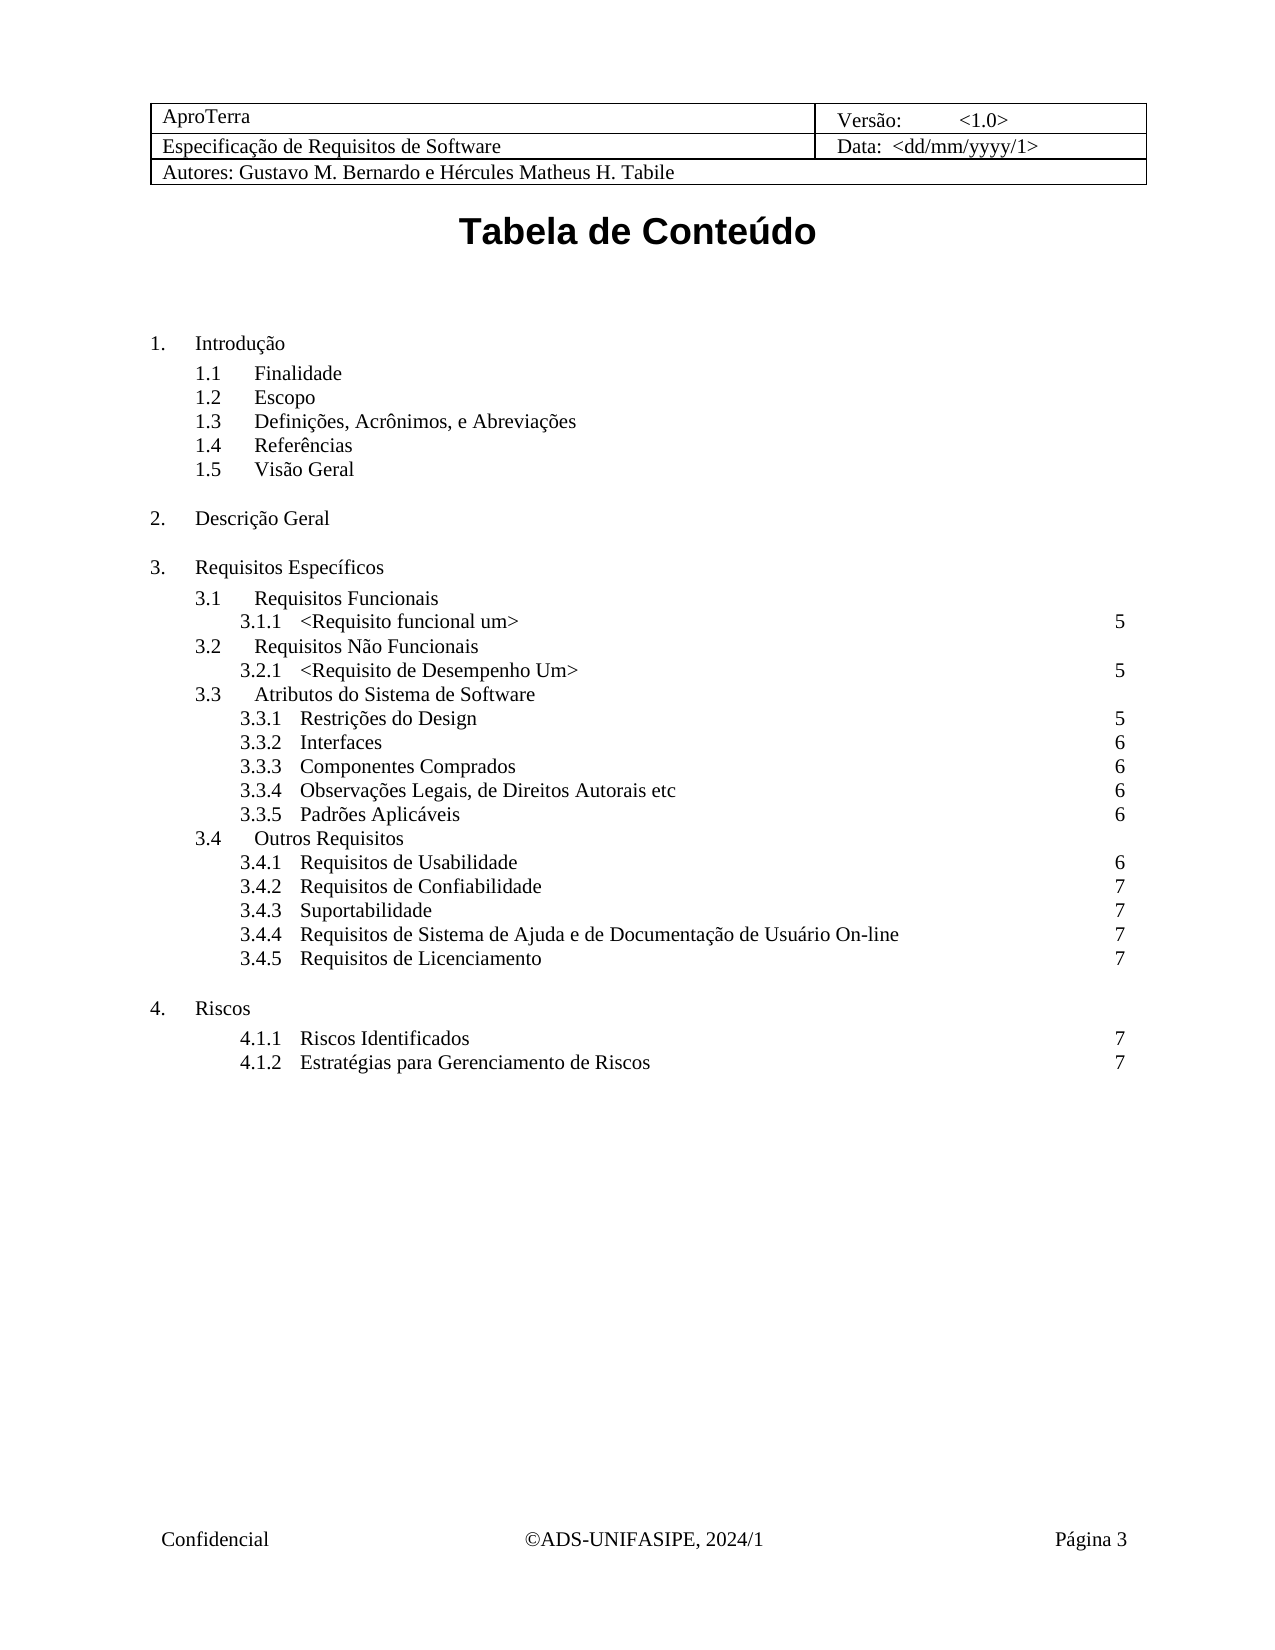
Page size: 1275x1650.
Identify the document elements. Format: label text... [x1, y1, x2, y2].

title Tabela de Conteúdo [150, 209, 1125, 252]
